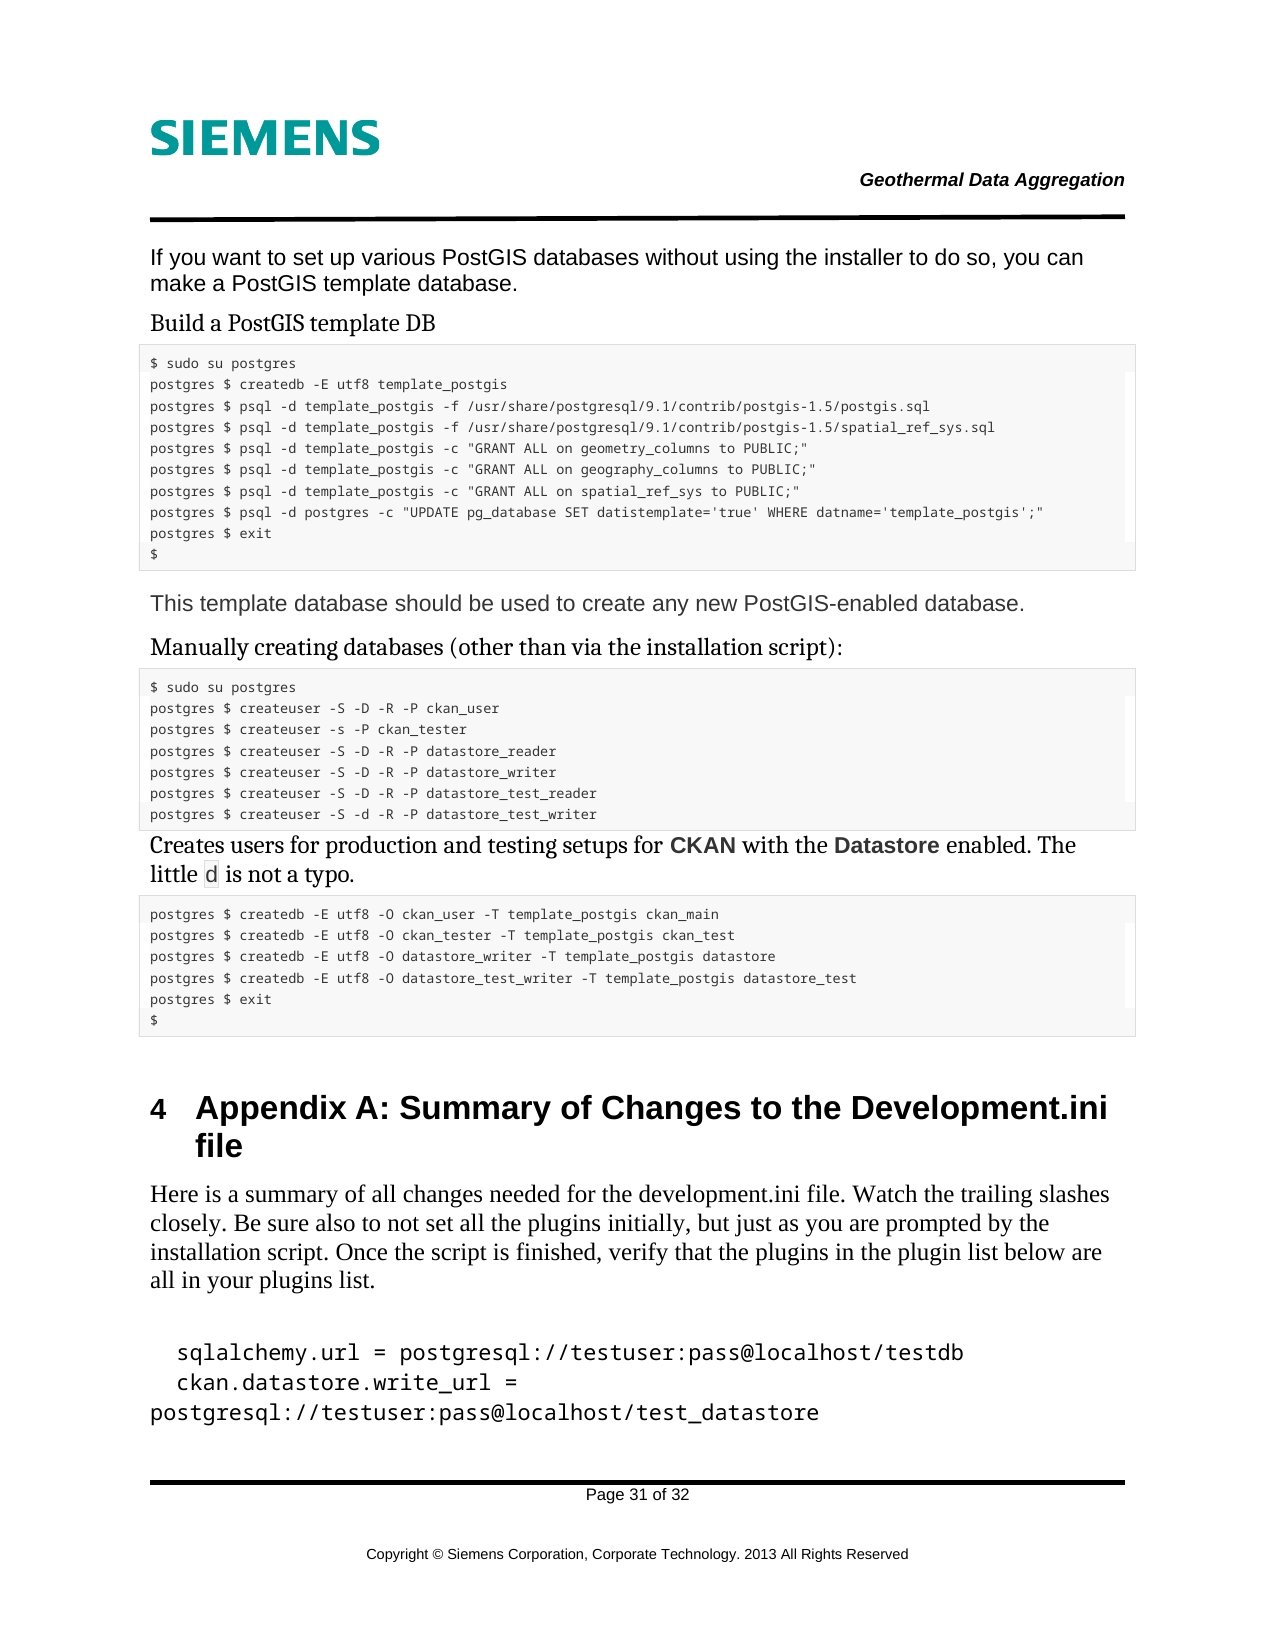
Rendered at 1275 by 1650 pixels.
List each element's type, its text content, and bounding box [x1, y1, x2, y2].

text postgres $ createdb -E utf8 -O datastore_writer -T template_postgis datastore [150, 944, 1125, 966]
text $ [140, 535, 1135, 570]
text postgres $ createuser -S -D -R -P datastore_test_reader [150, 781, 1125, 795]
text $ sudo su postgres [140, 669, 1135, 696]
text postgres $ psql -d template_postgis -f /usr/share/postgresql/9.1/contrib/postgis-1.5/postgis.sql [150, 394, 1125, 415]
text sqlalchemy.url = postgresql://testuser:pass@localhost/testdb [150, 1337, 1125, 1367]
subtitle Build a PostGIS template DB [150, 309, 1125, 338]
text postgres $ psql -d template_postgis -c "GRANT ALL on geography_columns to PUBLIC;" [150, 457, 1125, 479]
text This template database should be used to create any new PostGIS-enabled database. [150, 588, 1125, 616]
subtitle Manually creating databases (other than via the installation script): [150, 633, 1125, 661]
text postgres $ createdb -E utf8 -O ckan_tester -T template_postgis ckan_test [150, 923, 1125, 944]
text postgres $ createuser -S -D -R -P datastore_reader [150, 739, 1125, 760]
text postgres $ psql -d template_postgis -c "GRANT ALL on spatial_ref_sys to PUBLIC;" [150, 479, 1125, 500]
text postgres $ psql -d template_postgis -c "GRANT ALL on geometry_columns to PUBLIC;" [150, 436, 1125, 457]
text postgres $ psql -d postgres -c "UPDATE pg_database SET datistemplate='true' WHERE datname='template_postgis';" [150, 500, 1125, 521]
text $ sudo su postgres [140, 345, 1135, 372]
text postgres $ exit [150, 521, 1125, 535]
picture [150, 120, 380, 156]
text postgres $ createuser -S -D -R -P ckan_user [150, 696, 1125, 717]
text postgres $ createdb -E utf8 -O ckan_user -T template_postgis ckan_main [140, 896, 1135, 923]
text postgres $ createdb -E utf8 -O datastore_test_writer -T template_postgis datastore_test [150, 966, 1125, 987]
text ckan.datastore.write_url = postgresql://testuser:pass@localhost/test_datastore [150, 1367, 1125, 1426]
text $ [140, 1001, 1135, 1036]
text postgres $ createuser -S -d -R -P datastore_test_writer [140, 795, 1135, 830]
text postgres $ createuser -S -D -R -P datastore_writer [150, 760, 1125, 781]
text postgres $ createuser -s -P ckan_tester [150, 717, 1125, 739]
subtitle Creates users for production and testing setups for CKAN with the Datastore enabled. The little d is not a typo. [150, 831, 1125, 888]
text postgres $ psql -d template_postgis -f /usr/share/postgresql/9.1/contrib/postgis-1.5/spatial_ref_sys.sql [150, 415, 1125, 436]
text postgres $ exit [150, 987, 1125, 1001]
text If you want to set up various PostGIS databases without using the installer to do so, you can make a PostGIS template database. [150, 244, 1125, 296]
subtitle Appendix A: Summary of Changes to the Development.ini file [150, 1088, 1125, 1165]
text Here is a summary of all changes needed for the development.ini file. Watch the trailing slashes closely. Be sure also to not set all the plugins initially, but just as you are prompted by the installation script. Once the script is finished, verify that the plugins in the plugin list below are all in your plugins list. [150, 1179, 1125, 1294]
text postgres $ createdb -E utf8 template_postgis [150, 372, 1125, 394]
